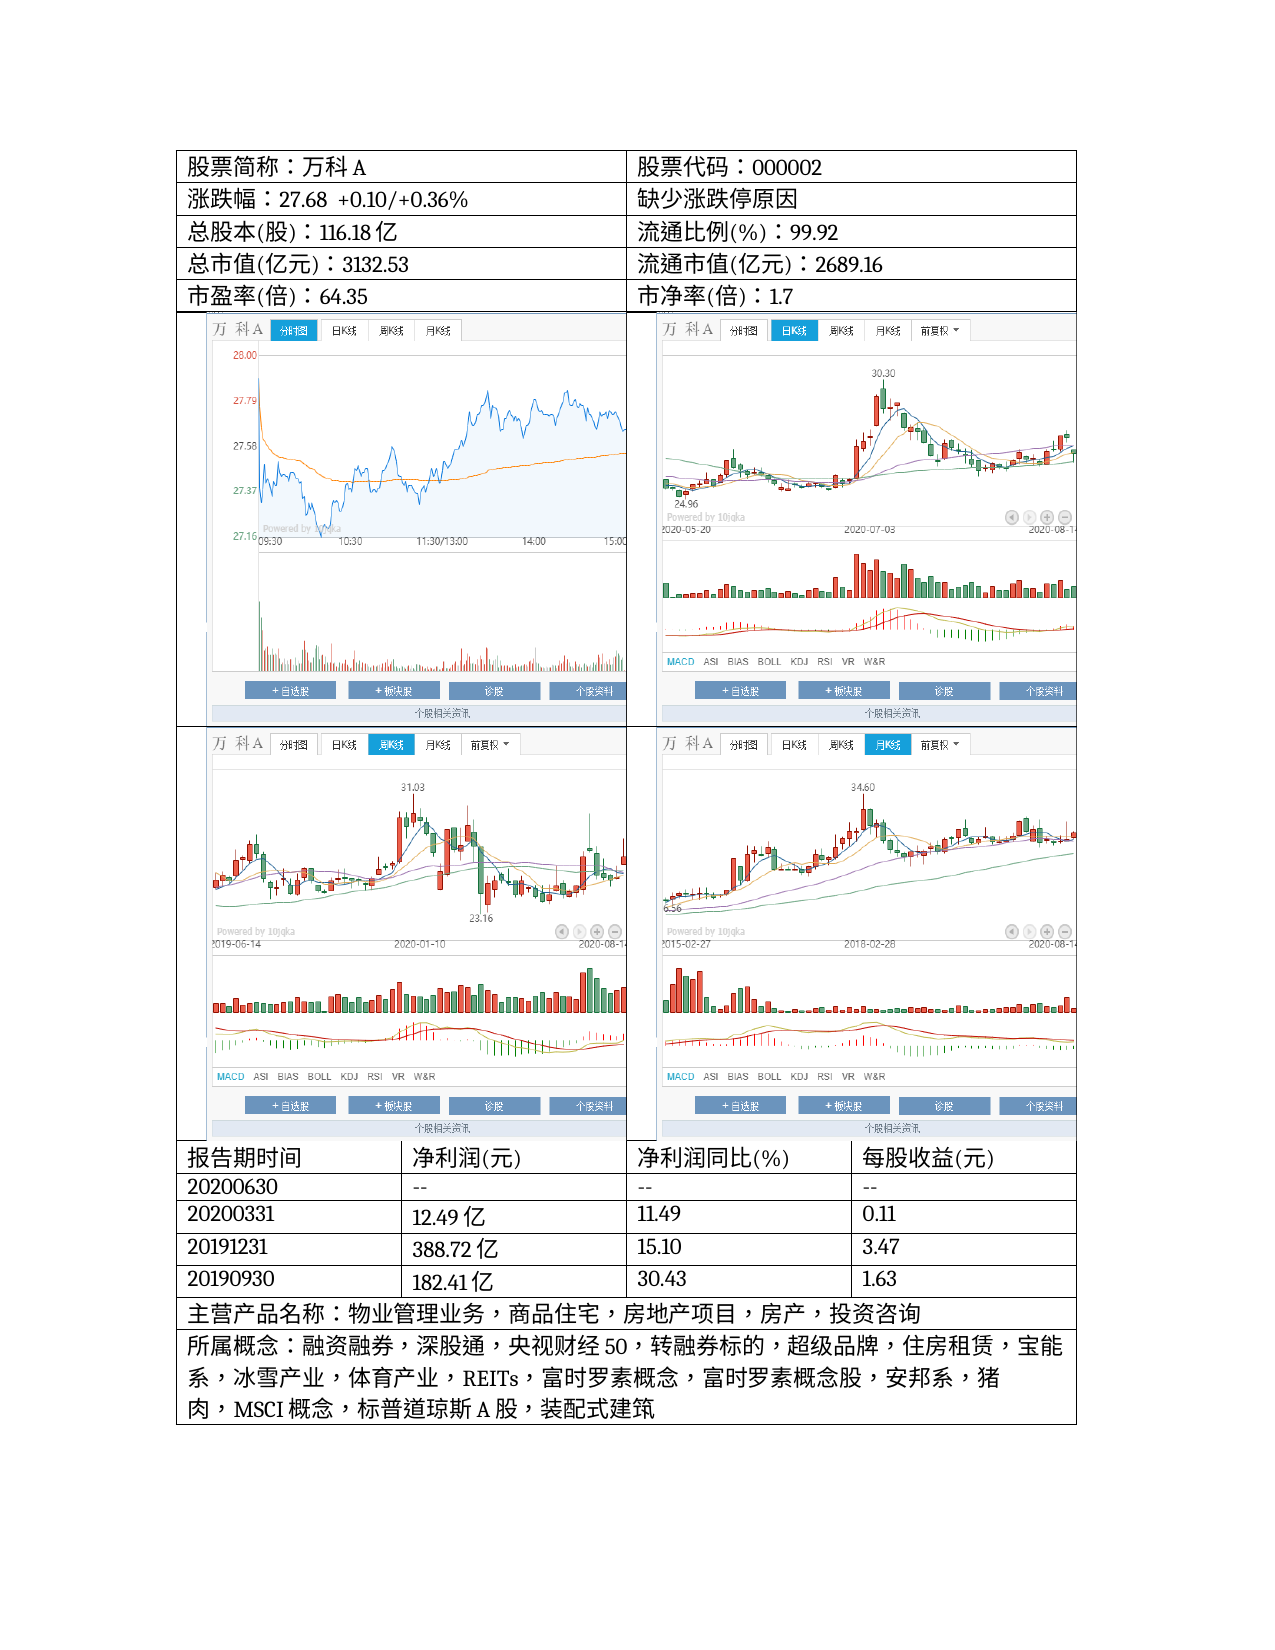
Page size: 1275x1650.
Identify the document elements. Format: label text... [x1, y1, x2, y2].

table_cell 市盈率(倍)：64.35 [177, 280, 626, 311]
table_cell 涨跌幅：27.68 +0.10/+0.36% [177, 183, 626, 214]
table_cell [177, 313, 206, 726]
table_cell [627, 313, 656, 726]
table_cell -- [402, 1174, 626, 1200]
table_cell -- [852, 1174, 1076, 1200]
table_cell 15.10 [627, 1234, 851, 1265]
table_header 股票简称：万科A [177, 151, 626, 182]
table_cell 182.41亿 [402, 1266, 626, 1297]
table_header 股票代码：000002 [627, 151, 1076, 182]
table_header 每股收益(元) [852, 1141, 1076, 1173]
picture [206, 727, 627, 1141]
picture [656, 312, 1077, 726]
table_header 报告期时间 [177, 1141, 401, 1173]
table_cell 12.49亿 [402, 1201, 626, 1232]
table_cell 30.43 [627, 1266, 851, 1297]
table_cell 流通比例(%)：99.92 [627, 216, 1076, 247]
picture [206, 312, 627, 726]
table_cell 总股本(股)：116.18亿 [177, 216, 626, 247]
table_cell 所属概念：融资融券，深股通，央视财经50，转融券标的，超级品牌，住房租赁，宝能系，冰雪产业，体育产业，REITs，富时罗素概念，富时罗素概念股，安邦系，猪肉，MSCI概念，标普道琼斯A股，装配式建筑 [177, 1330, 1076, 1424]
table_cell 388.72亿 [402, 1234, 626, 1265]
table_cell [177, 727, 206, 1140]
picture [656, 727, 1077, 1141]
table_cell 20190930 [177, 1266, 401, 1297]
table_cell 0.11 [852, 1201, 1076, 1232]
table_cell 20200331 [177, 1201, 401, 1232]
table_cell 1.63 [852, 1266, 1076, 1297]
table_cell 11.49 [627, 1201, 851, 1232]
table_cell 总市值(亿元)：3132.53 [177, 248, 626, 279]
table_cell [627, 727, 656, 1140]
table_cell 缺少涨跌停原因 [627, 183, 1076, 214]
table_header 净利润同比(%) [627, 1141, 851, 1173]
table_header 主营产品名称：物业管理业务，商品住宅，房地产项目，房产，投资咨询 [177, 1298, 1076, 1329]
table_cell 流通市值(亿元)：2689.16 [627, 248, 1076, 279]
table_cell 20200630 [177, 1174, 401, 1200]
table_cell 市净率(倍)：1.7 [627, 280, 1076, 311]
table_header 净利润(元) [402, 1141, 626, 1173]
table_cell -- [627, 1174, 851, 1200]
table_cell 20191231 [177, 1234, 401, 1265]
table_cell 3.47 [852, 1234, 1076, 1265]
